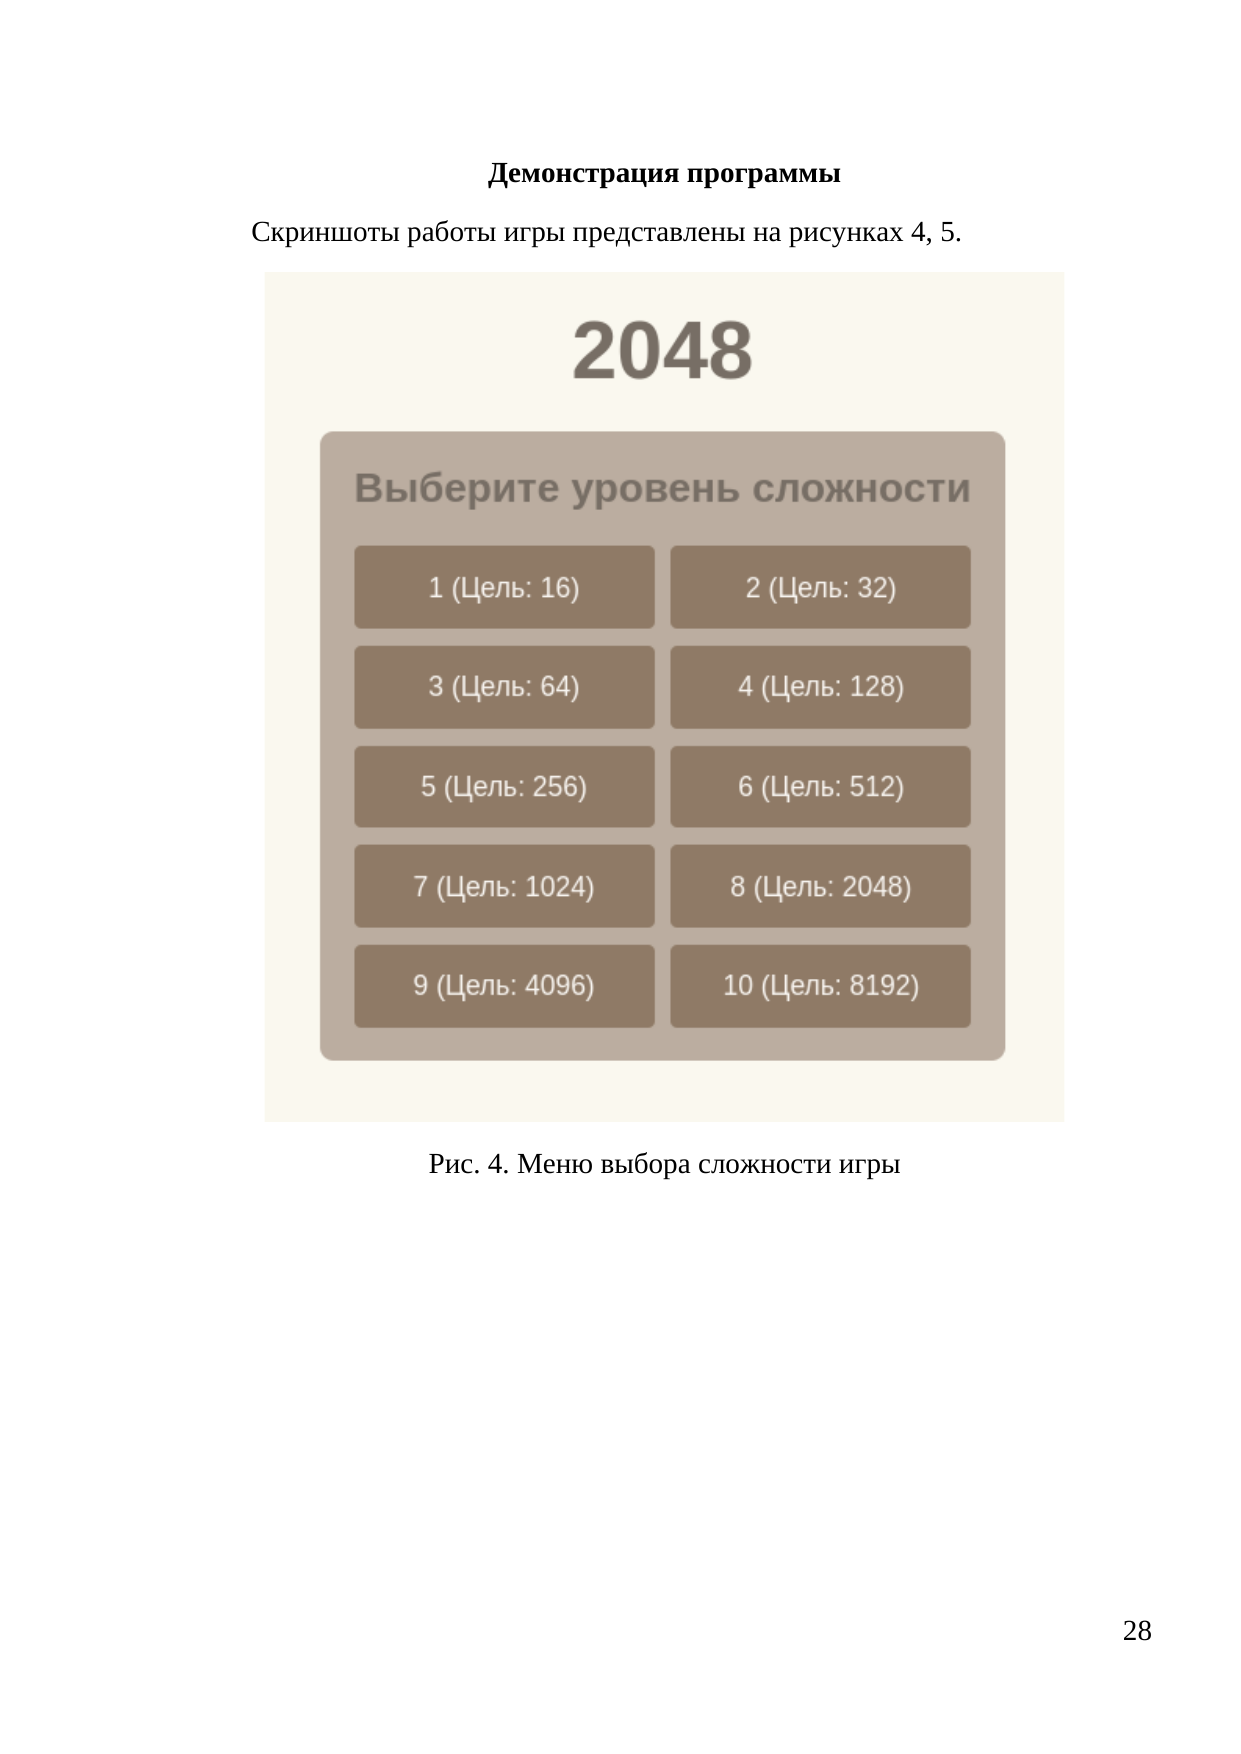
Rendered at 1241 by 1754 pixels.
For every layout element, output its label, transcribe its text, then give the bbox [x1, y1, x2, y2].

text Рис. 4. Меню выбора сложности игры [177, 1146, 1152, 1180]
subtitle Демонстрация программы [177, 156, 1152, 189]
text Скриншоты работы игры представлены на рисунках 4, 5. [177, 214, 1152, 248]
picture [264, 272, 1065, 1122]
